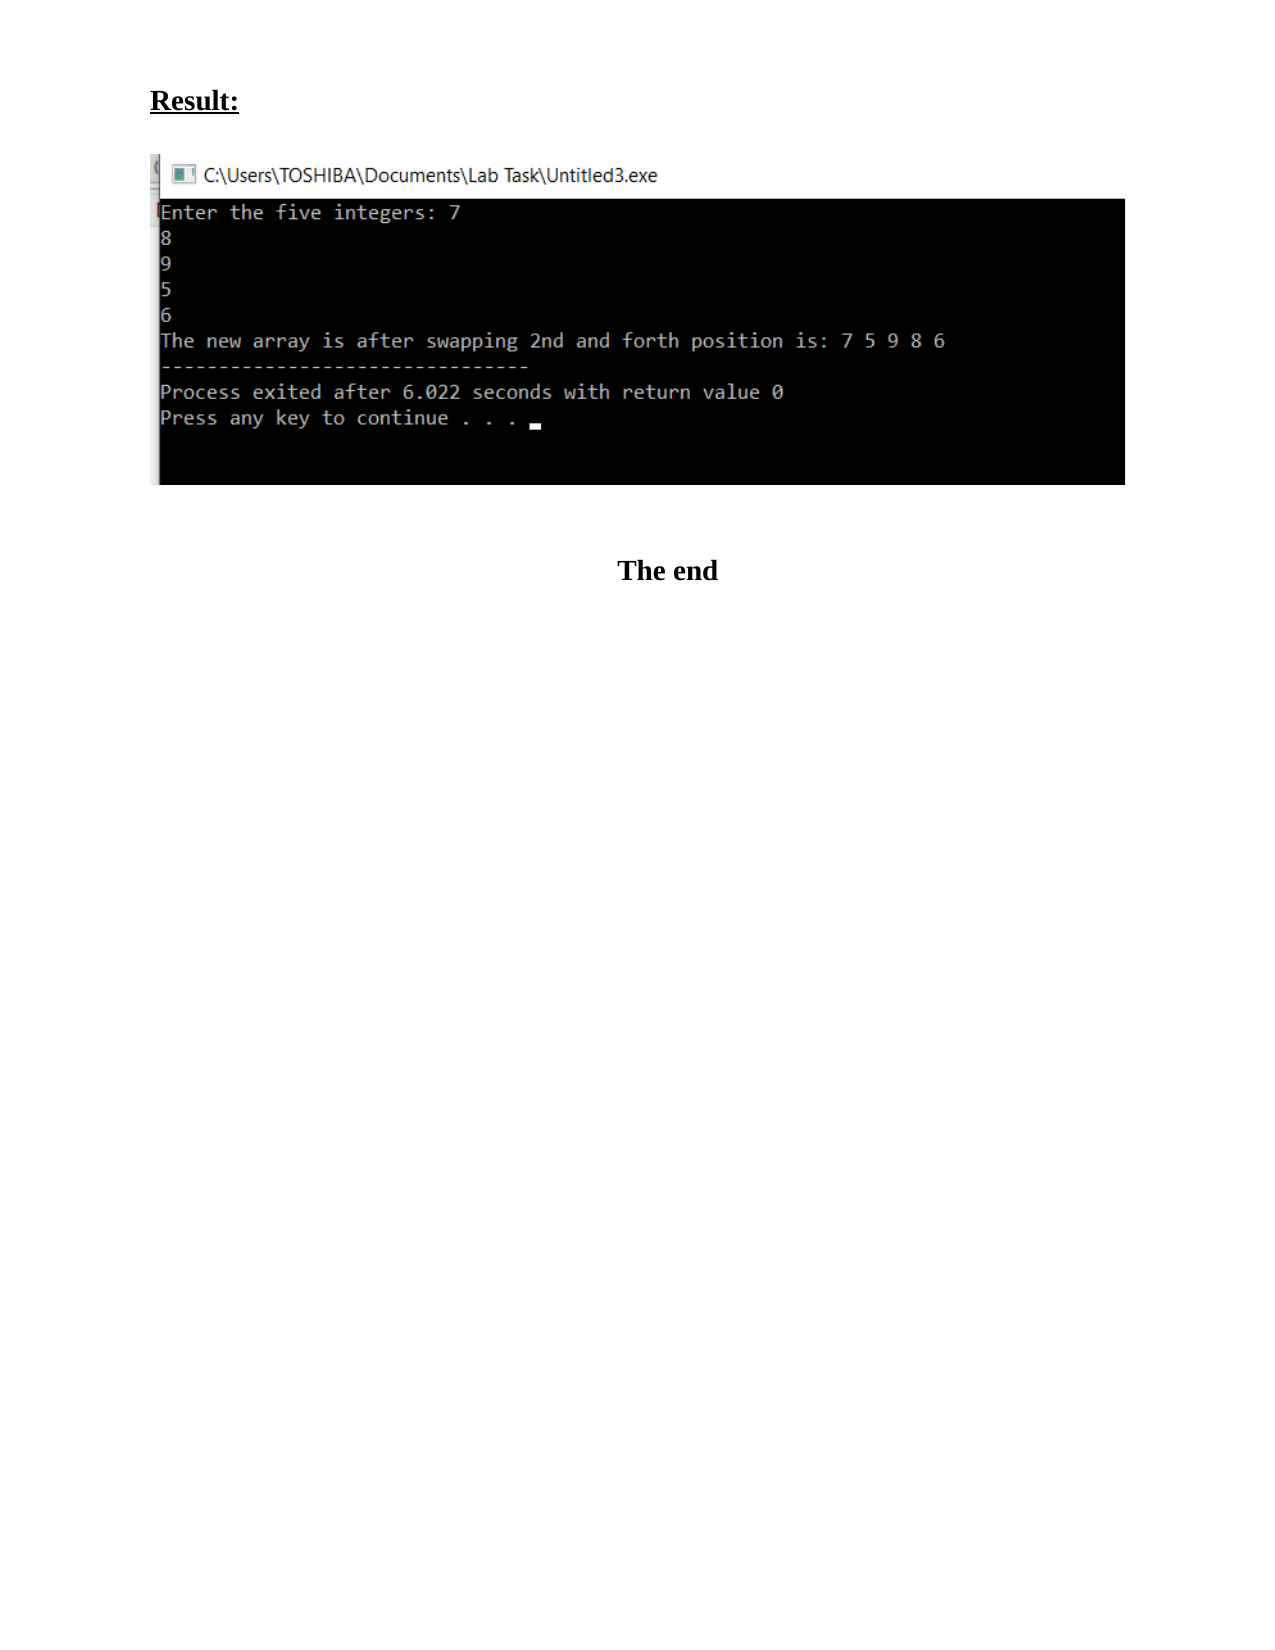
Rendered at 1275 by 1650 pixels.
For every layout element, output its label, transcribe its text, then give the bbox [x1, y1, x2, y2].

picture [150, 154, 1125, 485]
text The end [150, 553, 1185, 587]
text Result: [150, 83, 1185, 117]
